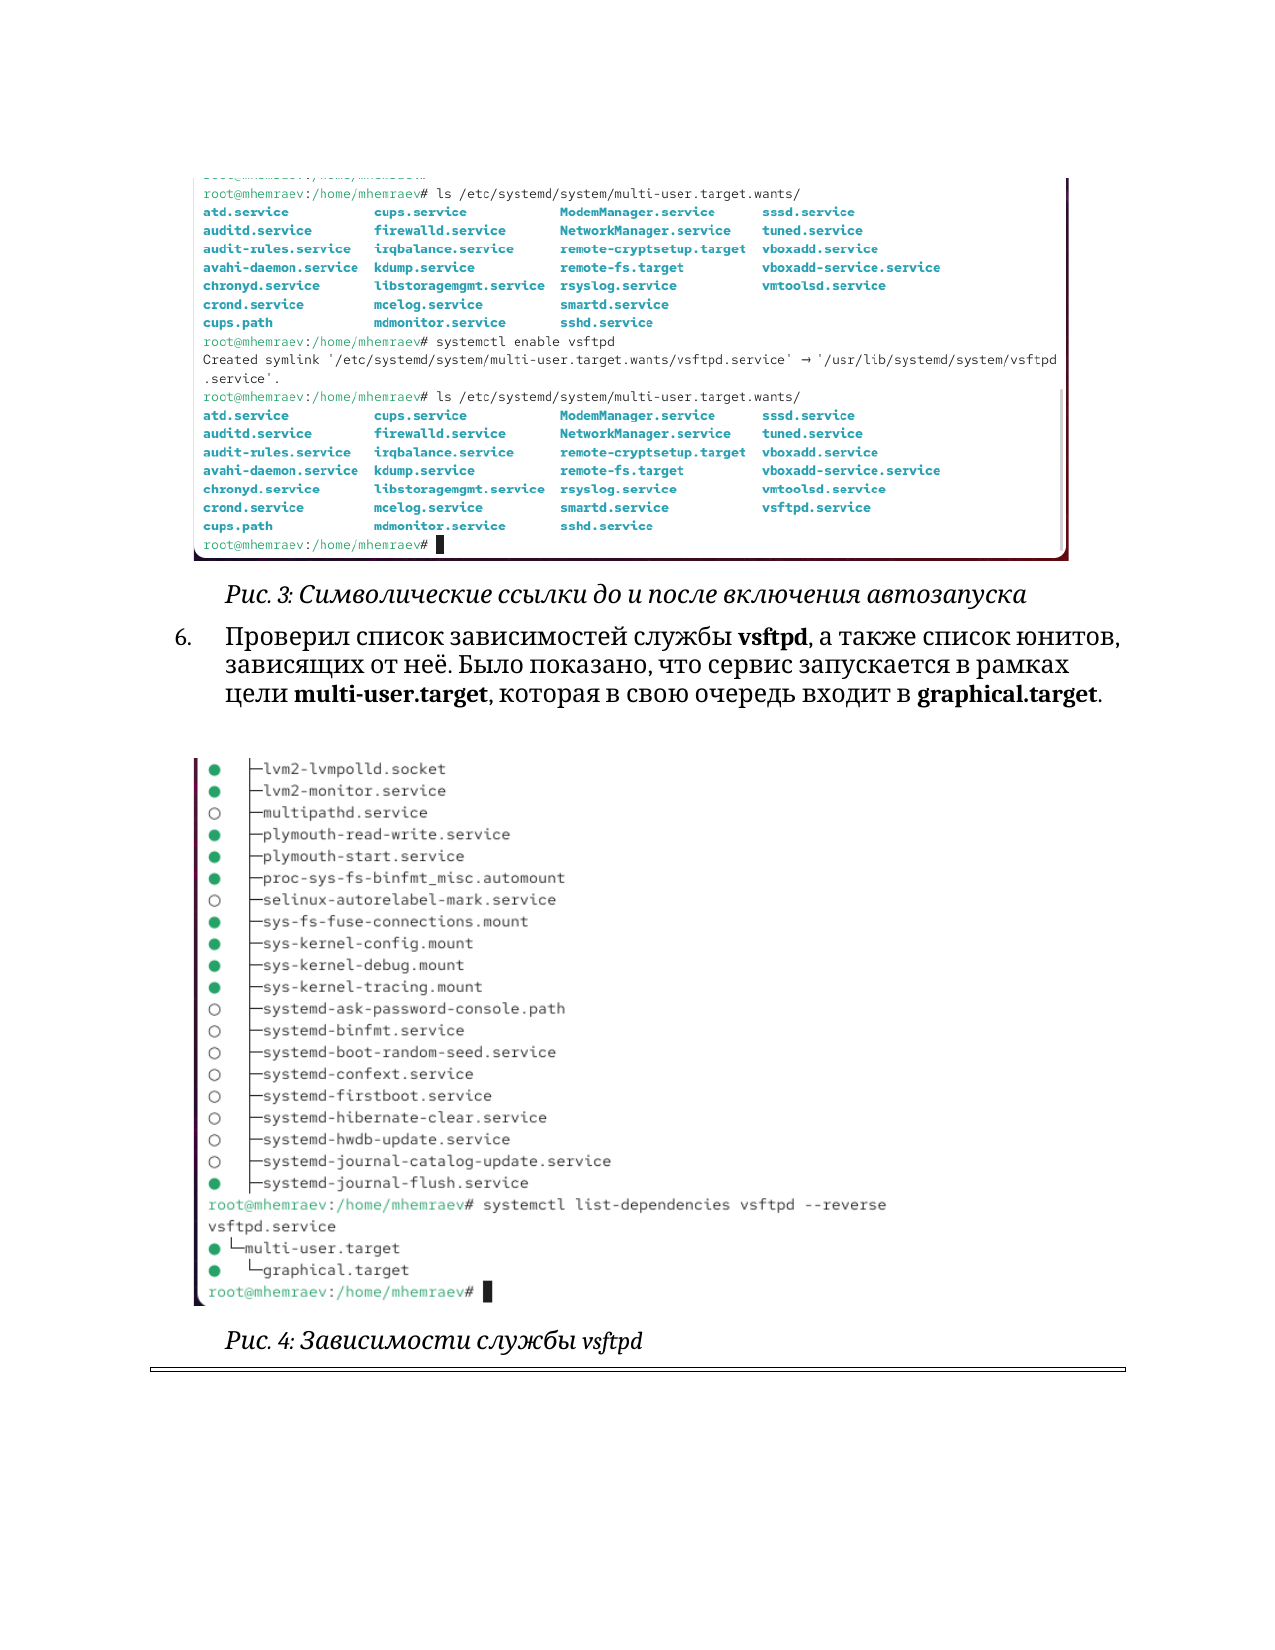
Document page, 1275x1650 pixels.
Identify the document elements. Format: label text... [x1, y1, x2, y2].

picture [193, 758, 1069, 1306]
list Проверил список зависимостей службы vsftpd, а также список юнитов, зависящих от неё. Было показано, что сервис запускается в рамках цели multi-user.target, которая в свою очередь входит в graphical.target. [175, 623, 1125, 709]
list Рис. 3: Символические ссылки до и после включения автозапуска [175, 581, 1125, 610]
picture [193, 178, 1069, 561]
list Рис. 4: Зависимости службы vsftpd [175, 1327, 1125, 1355]
